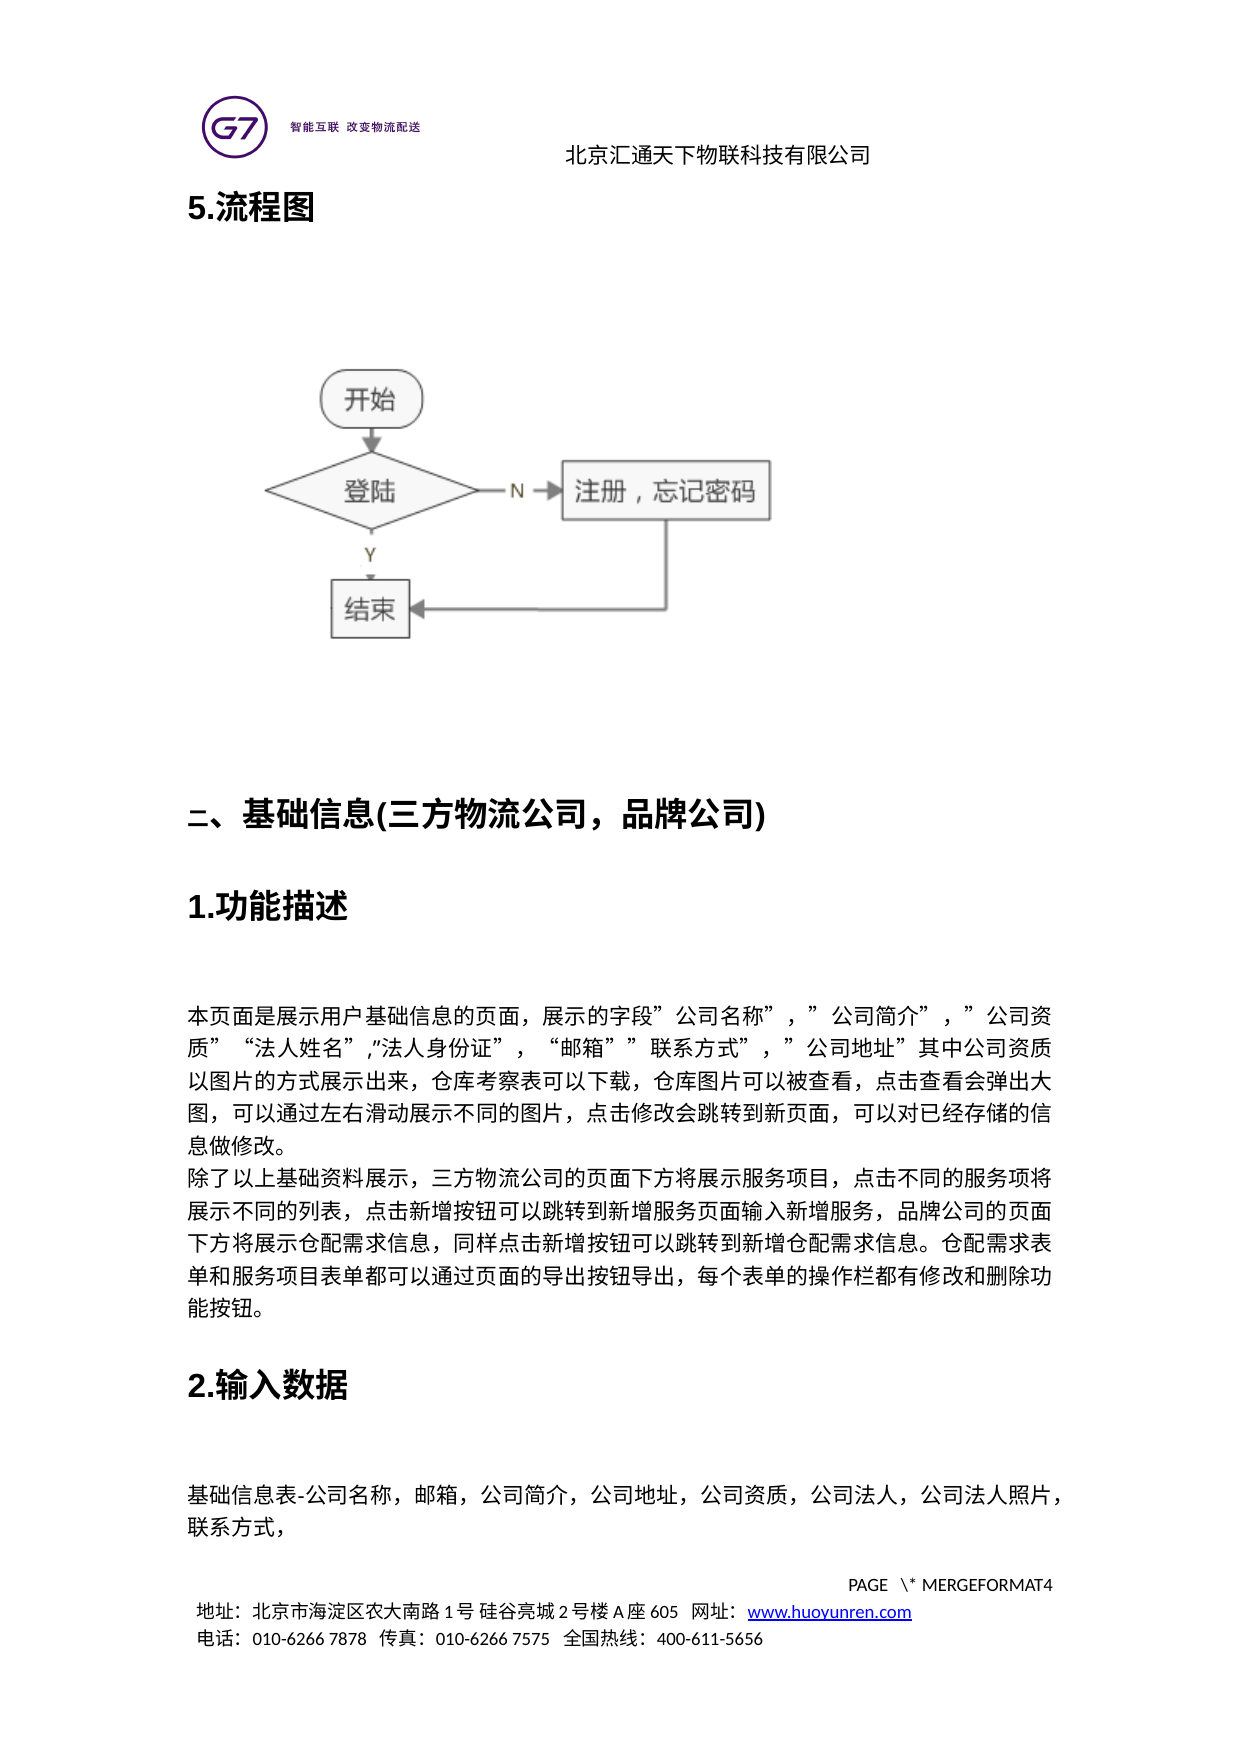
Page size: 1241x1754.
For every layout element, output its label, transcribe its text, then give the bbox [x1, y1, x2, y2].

subtitle 2.输入数据 [187, 1351, 1053, 1416]
list 基础信息表-公司名称，邮箱，公司简介，公司地址，公司资质，公司法人，公司法人照片，联系方式， [187, 1477, 1053, 1542]
text 除了以上基础资料展示，三方物流公司的页面下方将展示服务项目，点击不同的服务项将展示不同的列表，点击新增按钮可以跳转到新增服务页面输入新增服务，品牌公司的页面下方将展示仓配需求信息，同样点击新增按钮可以跳转到新增仓配需求信息。仓配需求表单和服务项目表单都可以通过页面的导出按钮导出，每个表单的操作栏都有修改和删除功能按钮。 [187, 1161, 1053, 1323]
picture [187, 299, 811, 736]
text 本页面是展示用户基础信息的页面，展示的字段”公司名称”，”公司简介”，”公司资质”“法人姓名”,”法人身份证”，“邮箱””联系方式”，”公司地址”其中公司资质以图片的方式展示出来，仓库考察表可以下载，仓库图片可以被查看，点击查看会弹出大图，可以通过左右滑动展示不同的图片，点击修改会跳转到新页面，可以对已经存储的信息做修改。 [187, 998, 1053, 1161]
subtitle 1.功能描述 [187, 872, 1053, 937]
picture [187, 88, 427, 164]
title 二、基础信息(三方物流公司，品牌公司) [187, 779, 1053, 844]
subtitle 5.流程图 [187, 173, 1053, 238]
